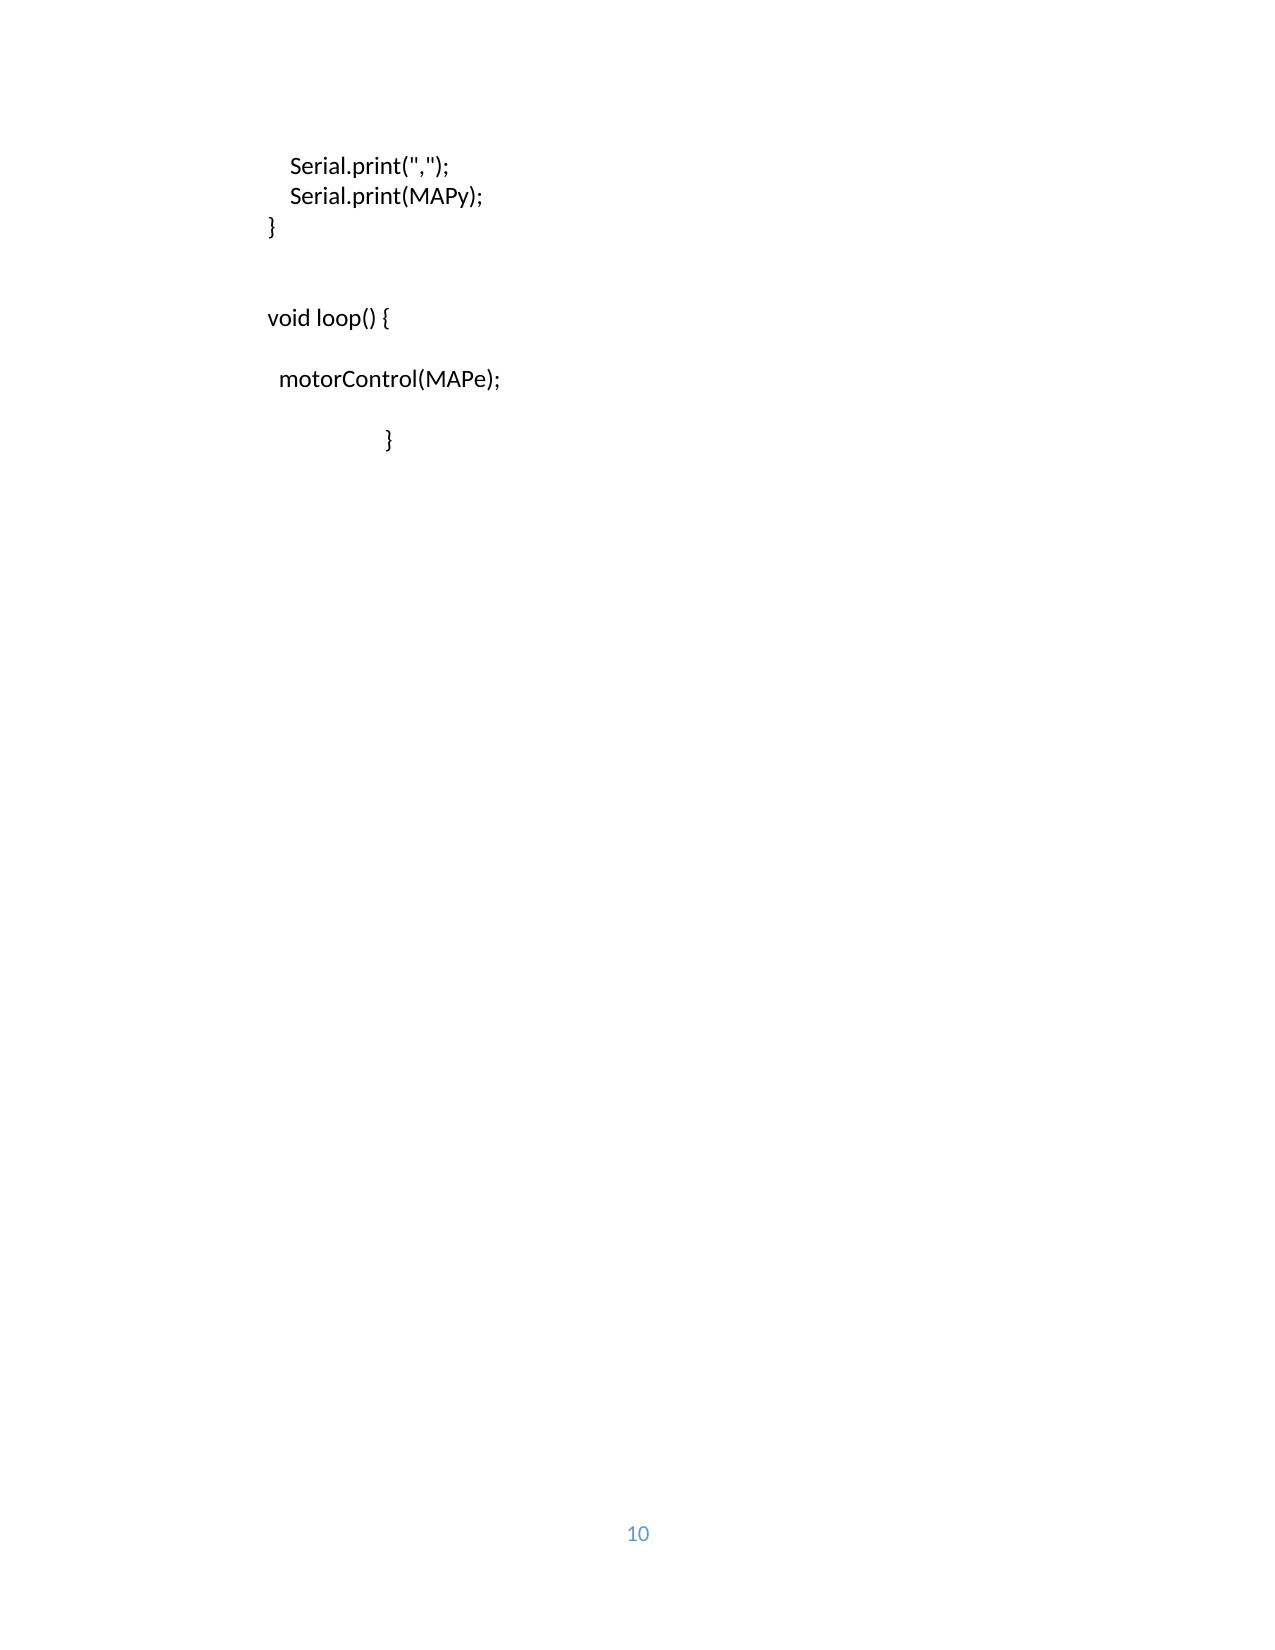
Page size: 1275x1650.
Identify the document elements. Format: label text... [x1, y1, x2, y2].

text } [267, 211, 1125, 242]
text Serial.print(","); [267, 150, 1125, 181]
text Serial.print(MAPy); [267, 181, 1125, 211]
list } [384, 425, 1125, 455]
text void loop() { [267, 303, 1125, 333]
text motorControl(MAPe); [267, 364, 1125, 394]
